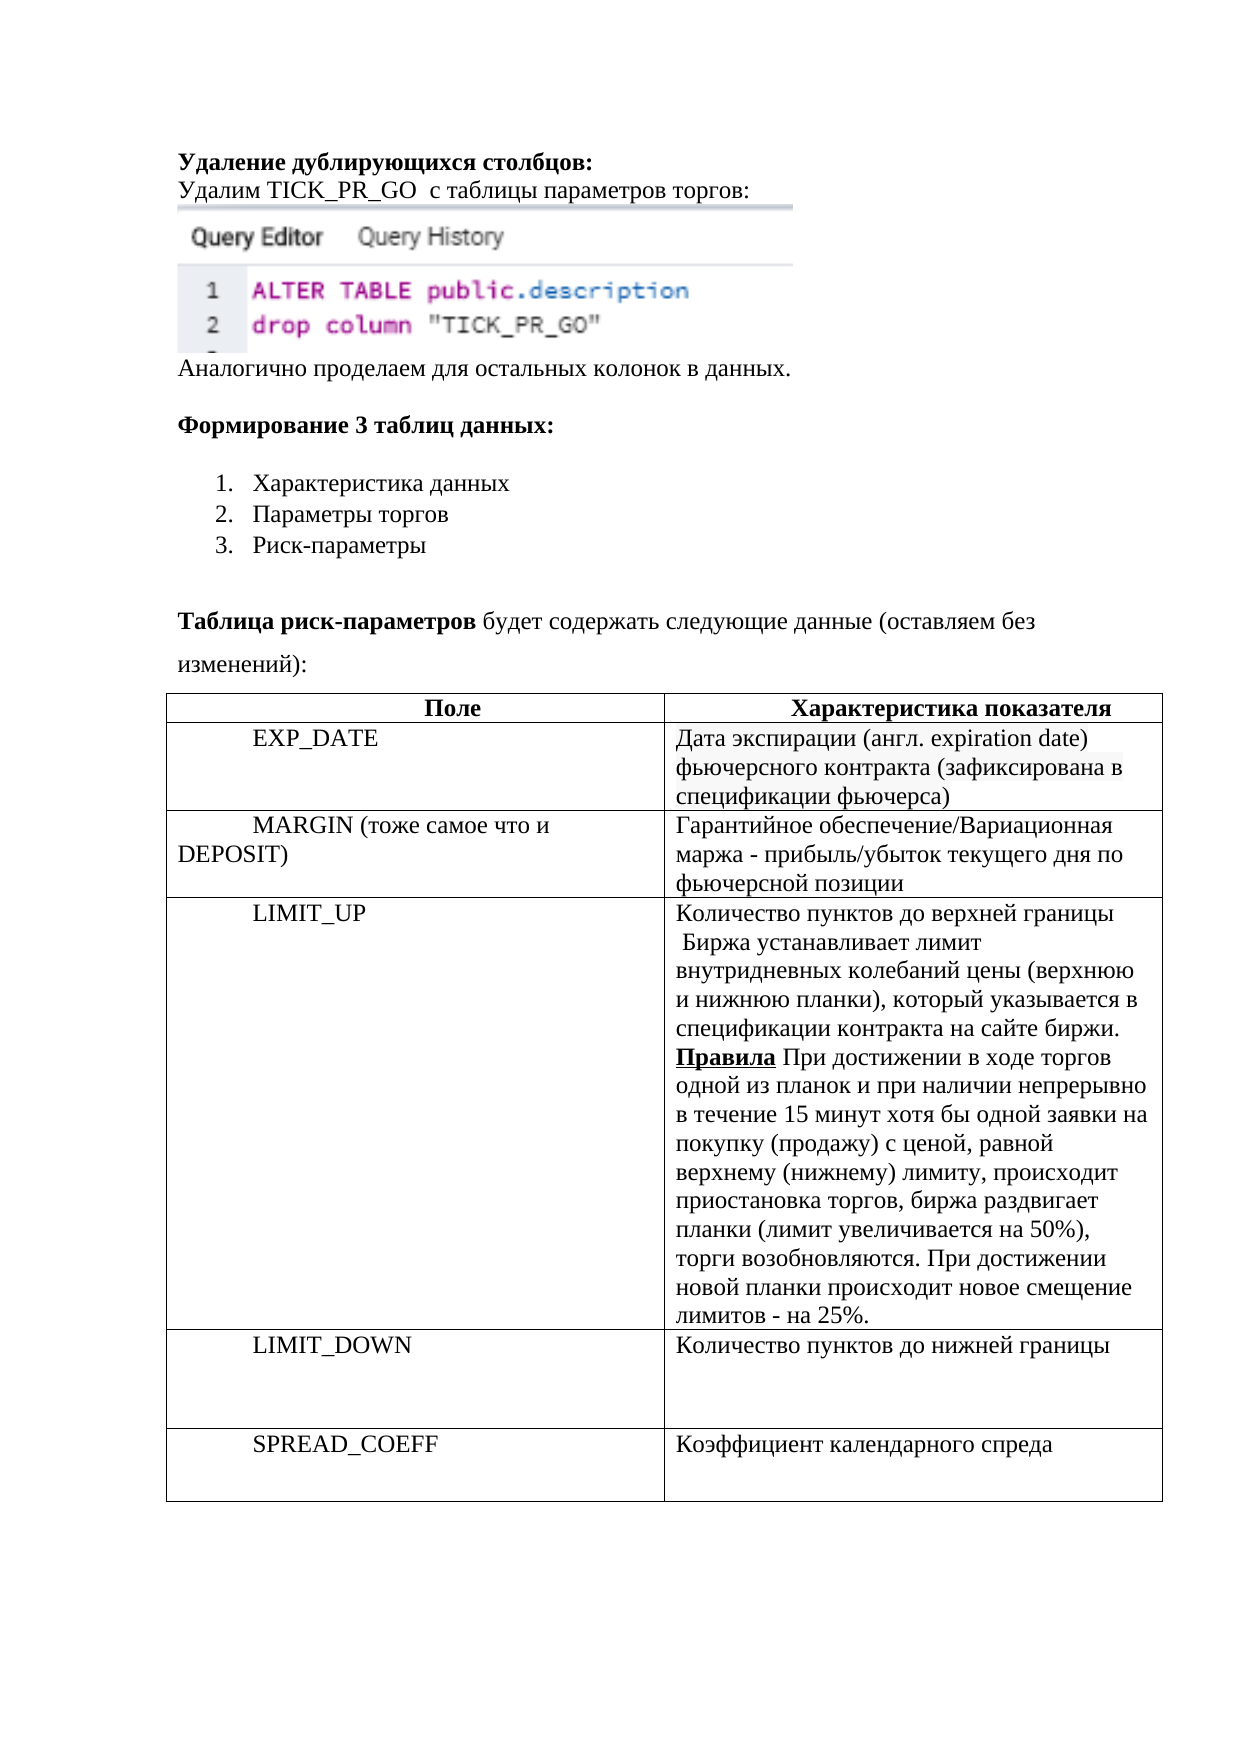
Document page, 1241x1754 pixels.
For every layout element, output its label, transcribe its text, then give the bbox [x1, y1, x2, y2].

table_cell Дата экспирации (англ. expiration date) фьючерсного контракта (зафиксирована в спецификации фьючерса) [950, 723, 1162, 809]
table_cell Количество пунктов до верхней границы Биржа устанавливает лимит внутридневных колебаний цены (верхнюю и нижнюю планки), который указывается в спецификации контракта на сайте биржи. Правила При достижении в ходе торгов одной из планок и при наличии непрерывно в течение 15 минут хотя бы одной заявки на покупку (продажу) с ценой, равной верхнему (нижнему) лимиту, происходит приостановка торгов, биржа раздвигает планки (лимит увеличивается на 50%), торги возобновляются. При достижении новой планки происходит новое смещение лимитов - на 25%. [665, 898, 1162, 1329]
list Параметры торгов [215, 499, 1152, 527]
table_cell EXP_DATE [167, 723, 664, 809]
list Характеристика данных [215, 468, 1152, 496]
table_cell LIMIT_UP [167, 898, 664, 1329]
picture [177, 204, 793, 353]
list Риск-параметры [215, 530, 1152, 558]
table_cell Гарантийное обеспечение/Вариационная маржа - прибыль/убыток текущего дня по фьючерсной позиции [665, 811, 1162, 897]
text Аналогично проделаем для остальных колонок в данных. [177, 353, 1152, 381]
text Формирование 3 таблиц данных: [177, 410, 1152, 439]
table_cell Количество пунктов до нижней границы [665, 1330, 1162, 1428]
table_cell Коэффициент календарного спреда [665, 1429, 1162, 1501]
text Удалим TICK_PR_GO с таблицы параметров торгов: [177, 176, 1152, 204]
text Удаление дублирующихся столбцов: [177, 147, 1152, 176]
table_cell MARGIN (тоже самое что и DEPOSIT) [167, 811, 664, 897]
table_cell LIMIT_DOWN [167, 1330, 664, 1428]
table_header Характеристика показателя [665, 694, 1162, 722]
table_header Поле [167, 694, 664, 722]
table_cell SPREAD_COEFF [167, 1429, 664, 1501]
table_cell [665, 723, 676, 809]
text Таблица риск-параметров будет содержать следующие данные (оставляем без изменений): [177, 606, 1152, 678]
